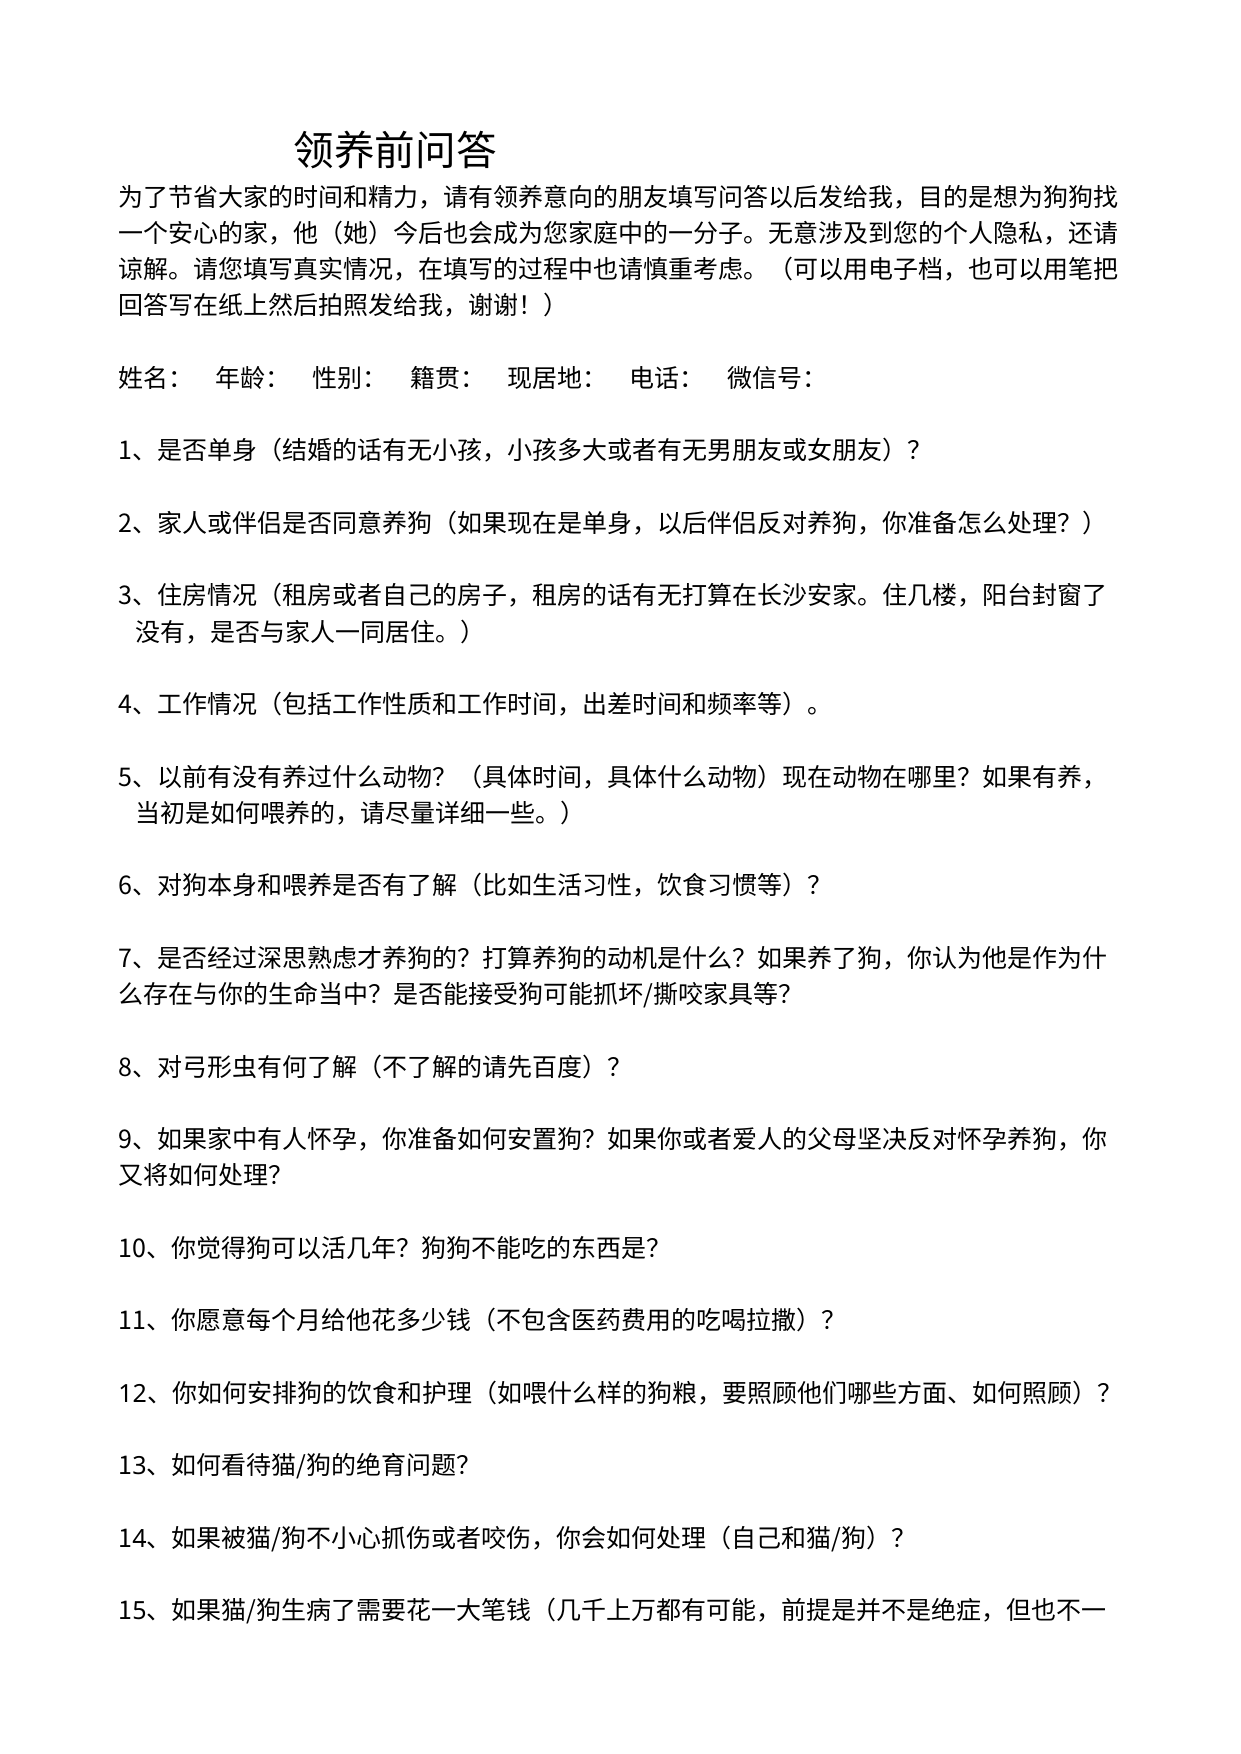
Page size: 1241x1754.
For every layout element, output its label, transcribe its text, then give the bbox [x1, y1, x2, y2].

text 3、住房情况（租房或者自己的房子，租房的话有无打算在长沙安家。住几楼，阳台封窗了 [118, 576, 1122, 612]
text 13、如何看待猫/狗的绝育问题？ [118, 1446, 1122, 1482]
text 没有，是否与家人一同居住。） [118, 612, 1122, 648]
text 2、家人或伴侣是否同意养狗（如果现在是单身，以后伴侣反对养狗，你准备怎么处理？） [118, 503, 1122, 539]
text 领养前问答 [118, 118, 1122, 177]
text 11、你愿意每个月给他花多少钱（不包含医药费用的吃喝拉撒）？ [118, 1301, 1122, 1337]
text 5、以前有没有养过什么动物？（具体时间，具体什么动物）现在动物在哪里？如果有养， [118, 757, 1122, 793]
text 7、是否经过深思熟虑才养狗的？打算养狗的动机是什么？如果养了狗，你认为他是作为什么存在与你的生命当中？是否能接受狗可能抓坏/撕咬家具等？ [118, 938, 1122, 1011]
text 姓名： 年龄： 性别： 籍贯： 现居地： 电话： 微信号： [118, 358, 1122, 394]
text 9、如果家中有人怀孕，你准备如何安置狗？如果你或者爱人的父母坚决反对怀孕养狗，你又将如何处理？ [118, 1119, 1122, 1192]
text 6、对狗本身和喂养是否有了解（比如生活习性，饮食习惯等）？ [118, 866, 1122, 902]
text 12、你如何安排狗的饮食和护理（如喂什么样的狗粮，要照顾他们哪些方面、如何照顾）？ [118, 1373, 1122, 1409]
text 15、如果猫/狗生病了需要花一大笔钱（几千上万都有可能，前提是并不是绝症，但也不一 [118, 1591, 1122, 1627]
text 14、如果被猫/狗不小心抓伤或者咬伤，你会如何处理（自己和猫/狗）？ [118, 1518, 1122, 1554]
text 4、工作情况（包括工作性质和工作时间，出差时间和频率等）。 [118, 684, 1122, 721]
text 8、对弓形虫有何了解（不了解的请先百度）？ [118, 1047, 1122, 1083]
text 为了节省大家的时间和精力，请有领养意向的朋友填写问答以后发给我，目的是想为狗狗找一个安心的家，他（她）今后也会成为您家庭中的一分子。无意涉及到您的个人隐私，还请谅解。请您填写真实情况，在填写的过程中也请慎重考虑。（可以用电子档，也可以用笔把回答写在纸上然后拍照发给我，谢谢！） [118, 177, 1122, 322]
text 当初是如何喂养的，请尽量详细一些。） [118, 793, 1122, 829]
text 1、是否单身（结婚的话有无小孩，小孩多大或者有无男朋友或女朋友）？ [118, 431, 1122, 467]
text 10、你觉得狗可以活几年？狗狗不能吃的东西是？ [118, 1228, 1122, 1264]
